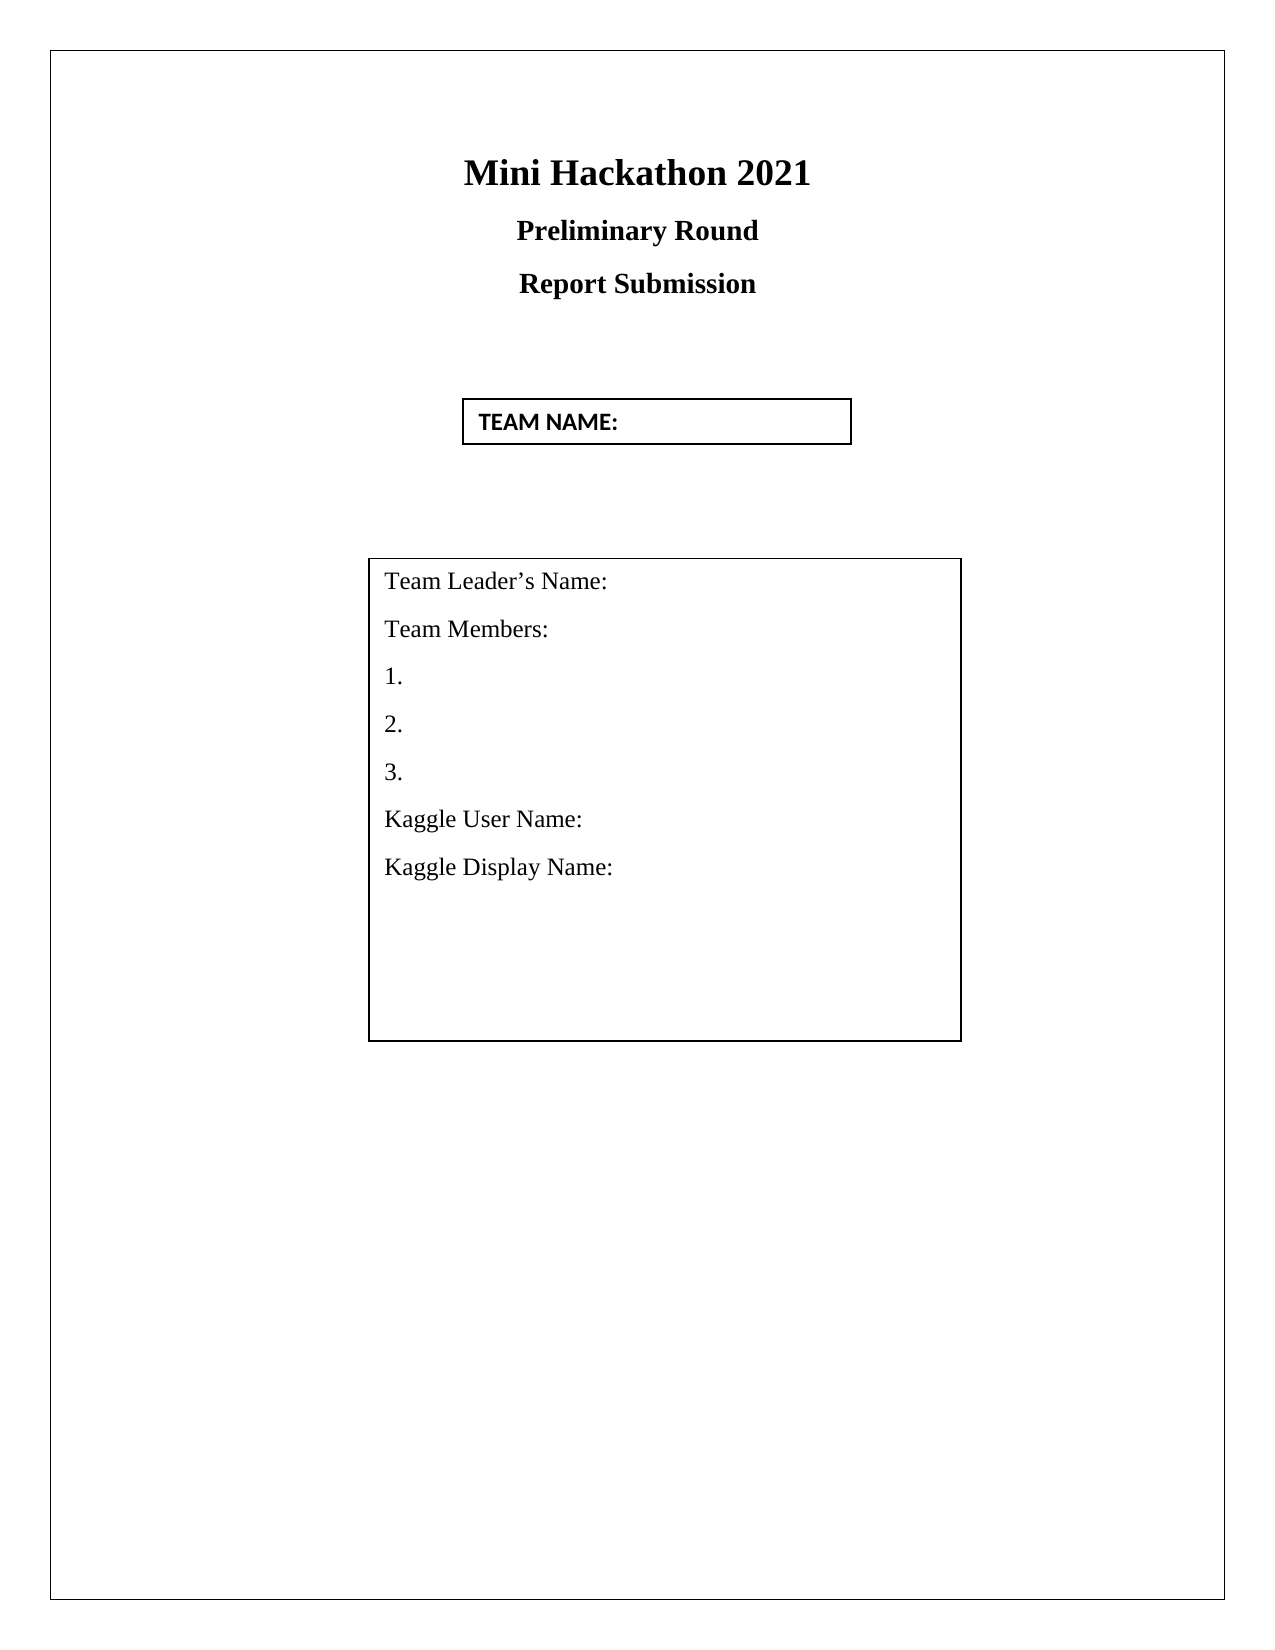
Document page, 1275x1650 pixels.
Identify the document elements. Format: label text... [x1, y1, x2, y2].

text Report Submission [150, 266, 1125, 299]
text Mini Hackathon 2021 [150, 150, 1125, 193]
text Preliminary Round [150, 213, 1125, 247]
